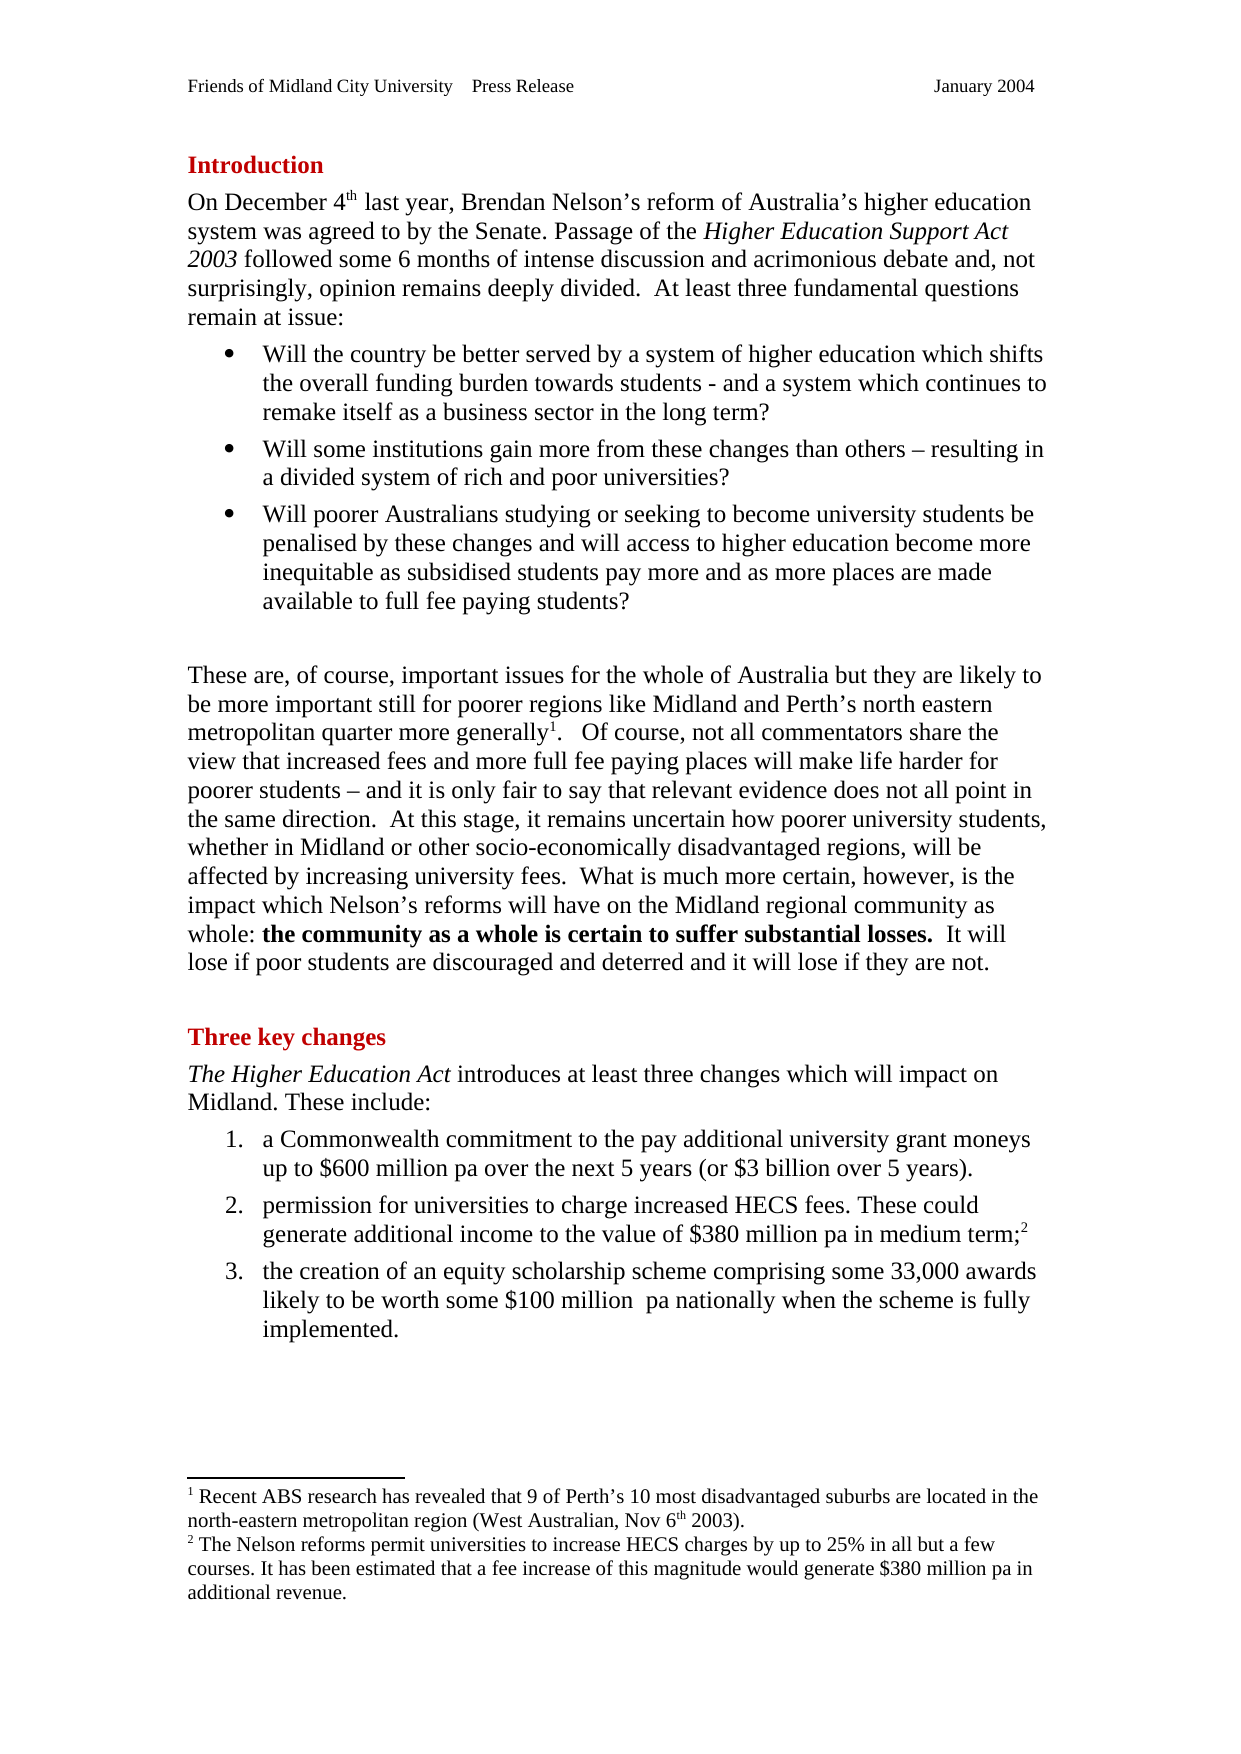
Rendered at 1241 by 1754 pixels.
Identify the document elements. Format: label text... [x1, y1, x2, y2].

list Will poorer Australians studying or seeking to become university students be penalised by these changes and will access to higher education become more inequitable as subsidised students pay more and as more places are made available to full fee paying students? [225, 499, 1050, 614]
subtitle Three key changes [187, 1022, 1050, 1050]
text The Higher Education Act introduces at least three changes which will impact on Midland. These include: [187, 1059, 1050, 1116]
list a Commonwealth commitment to the pay additional university grant moneys up to $600 million pa over the next 5 years (or $3 billion over 5 years). [225, 1124, 1050, 1182]
text On December 4th last year, Brendan Nelson’s reform of Australia’s higher education system was agreed to by the Senate. Passage of the Higher Education Support Act 2003 followed some 6 months of intense discussion and acrimonious debate and, not surprisingly, opinion remains deeply divided. At least three fundamental questions remain at issue: [187, 187, 1050, 331]
list Will the country be better served by a system of higher education which shifts the overall funding burden towards students - and a system which continues to remake itself as a business sector in the long term? [225, 339, 1050, 425]
text These are, of course, important issues for the whole of Australia but they are likely to be more important still for poorer regions like Midland and Perth’s north eastern metropolitan quarter more generally. Of course, not all commentators share the view that increased fees and more full fee paying places will make life harder for poorer students – and it is only fair to say that relevant evidence does not all point in the same direction. At this stage, it remains uncertain how poorer university students, whether in Midland or other socio-economically disadvantaged regions, will be affected by increasing university fees. What is much more certain, however, is the impact which Nelson’s reforms will have on the Midland regional community as whole: the community as a whole is certain to suffer substantial losses. It will lose if poor students are discouraged and deterred and it will lose if they are not. [187, 660, 1050, 976]
list Will some institutions gain more from these changes than others – resulting in a divided system of rich and poor universities? [225, 434, 1050, 491]
text Introduction [187, 150, 1050, 179]
list permission for universities to charge increased HECS fees. These could generate additional income to the value of $380 million pa in medium term; [225, 1190, 1050, 1248]
list the creation of an equity scholarship scheme comprising some 33,000 awards likely to be worth some $100 million pa nationally when the scheme is fully implemented. [225, 1256, 1050, 1342]
